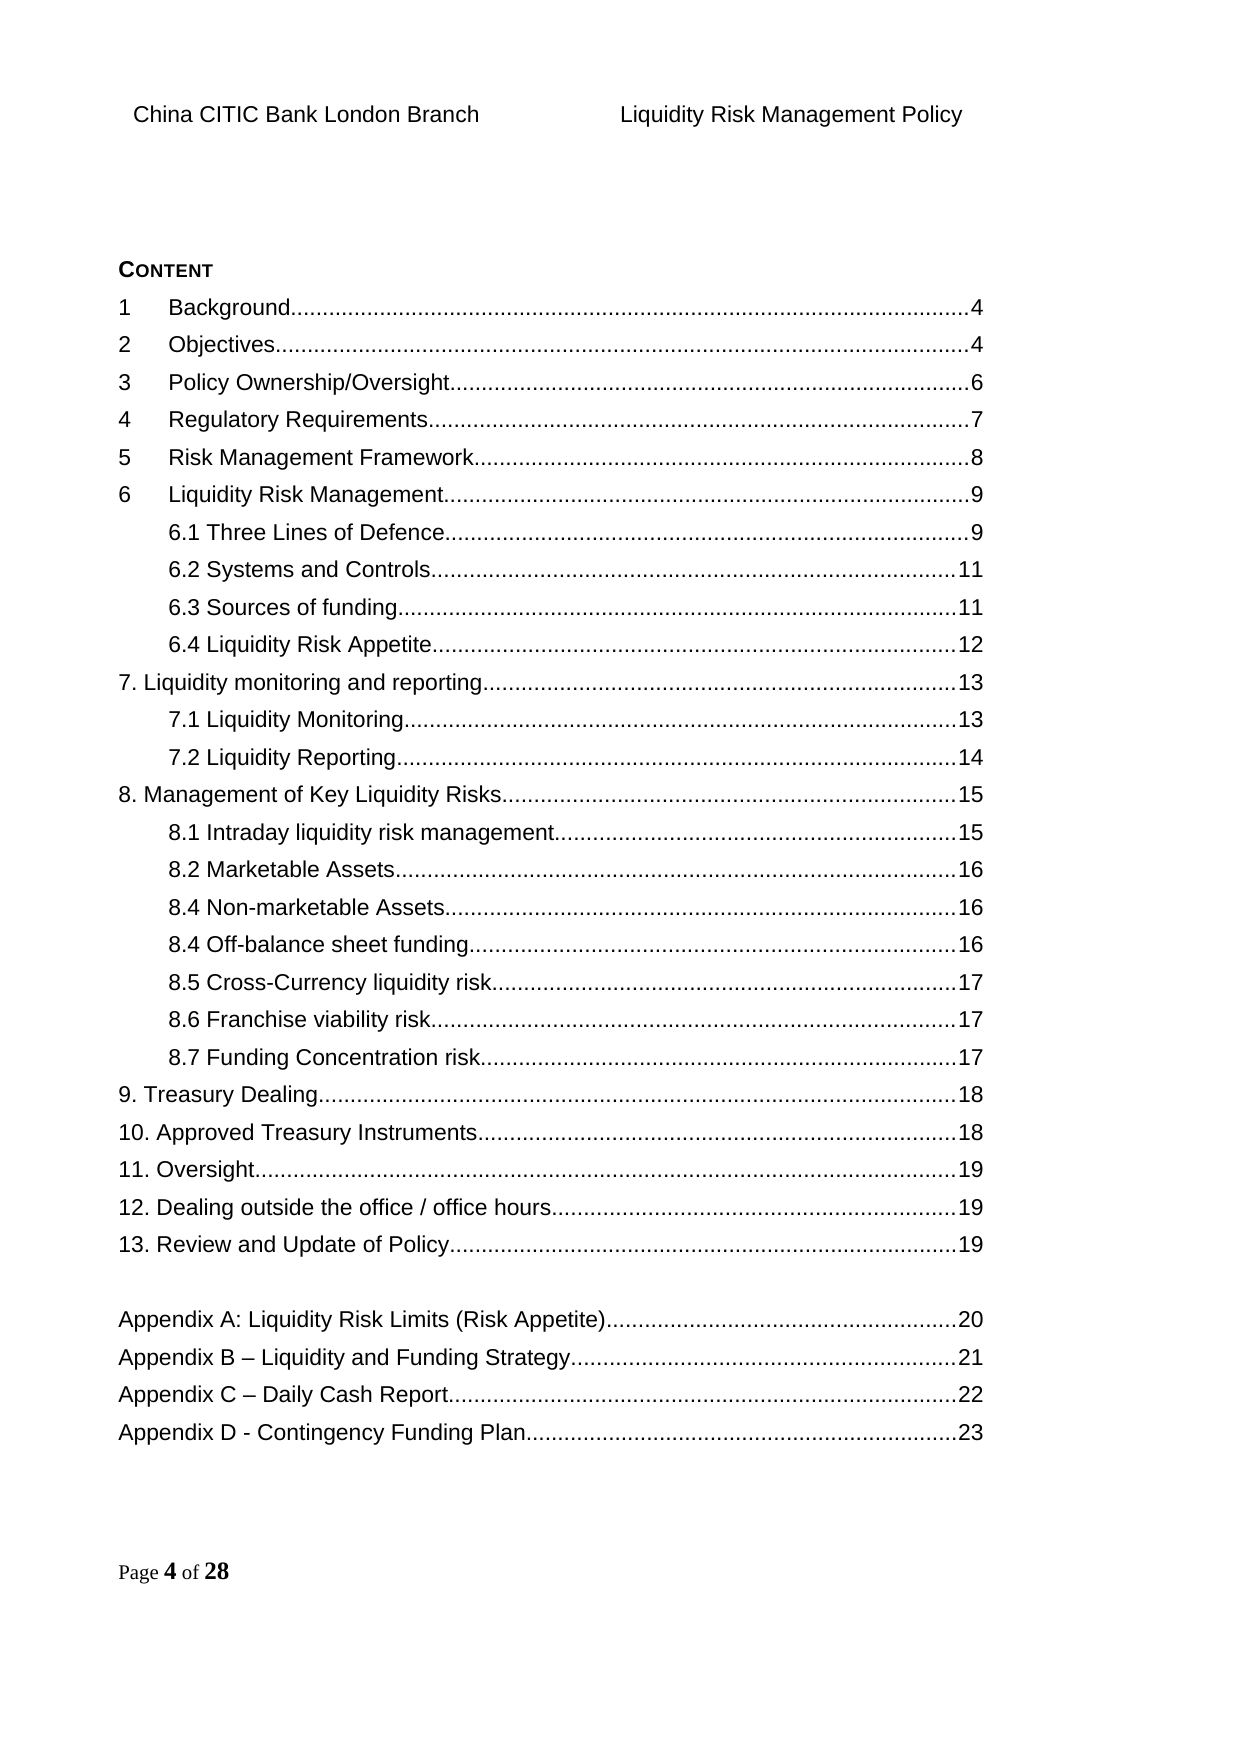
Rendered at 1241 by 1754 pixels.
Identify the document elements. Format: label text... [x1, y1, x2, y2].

text 4 Regulatory Requirements 7 [118, 401, 1122, 438]
text 6 Liquidity Risk Management 9 [118, 476, 1122, 513]
text 8.1 Intraday liquidity risk management 15 [168, 813, 1122, 851]
text Appendix A: Liquidity Risk Limits (Risk Appetite) 20 [118, 1301, 1122, 1338]
text Appendix B – Liquidity and Funding Strategy 21 [118, 1338, 1122, 1376]
text 13. Review and Update of Policy 19 [118, 1226, 1122, 1263]
text 6.4 Liquidity Risk Appetite 12 [168, 626, 1122, 663]
text 8.6 Franchise viability risk 17 [168, 1001, 1122, 1038]
text 7.2 Liquidity Reporting 14 [168, 738, 1122, 776]
text 12. Dealing outside the office / office hours 19 [118, 1188, 1122, 1226]
text 6.3 Sources of funding 11 [168, 588, 1122, 626]
text 8.4 Non-marketable Assets 16 [168, 888, 1122, 926]
text 8. Management of Key Liquidity Risks 15 [118, 776, 1122, 813]
text 8.2 Marketable Assets 16 [168, 851, 1122, 888]
text 2 Objectives 4 [118, 326, 1122, 363]
text 11. Oversight 19 [118, 1151, 1122, 1188]
text 6.1 Three Lines of Defence 9 [168, 513, 1122, 551]
text 1 Background 4 [118, 288, 1122, 326]
text 3 Policy Ownership/Oversight 6 [118, 363, 1122, 401]
text Content [118, 251, 1122, 288]
text Appendix D - Contingency Funding Plan 23 [118, 1413, 1122, 1451]
text 8.5 Cross-Currency liquidity risk 17 [168, 963, 1122, 1001]
text 5 Risk Management Framework 8 [118, 438, 1122, 476]
text 8.7 Funding Concentration risk 17 [168, 1038, 1122, 1076]
text 9. Treasury Dealing 18 [118, 1076, 1122, 1113]
text 8.4 Off-balance sheet funding 16 [168, 926, 1122, 963]
text Appendix C – Daily Cash Report 22 [118, 1376, 1122, 1413]
text 10. Approved Treasury Instruments 18 [118, 1113, 1122, 1151]
text 7. Liquidity monitoring and reporting 13 [118, 663, 1122, 701]
text 6.2 Systems and Controls 11 [168, 551, 1122, 588]
text 7.1 Liquidity Monitoring 13 [168, 701, 1122, 738]
